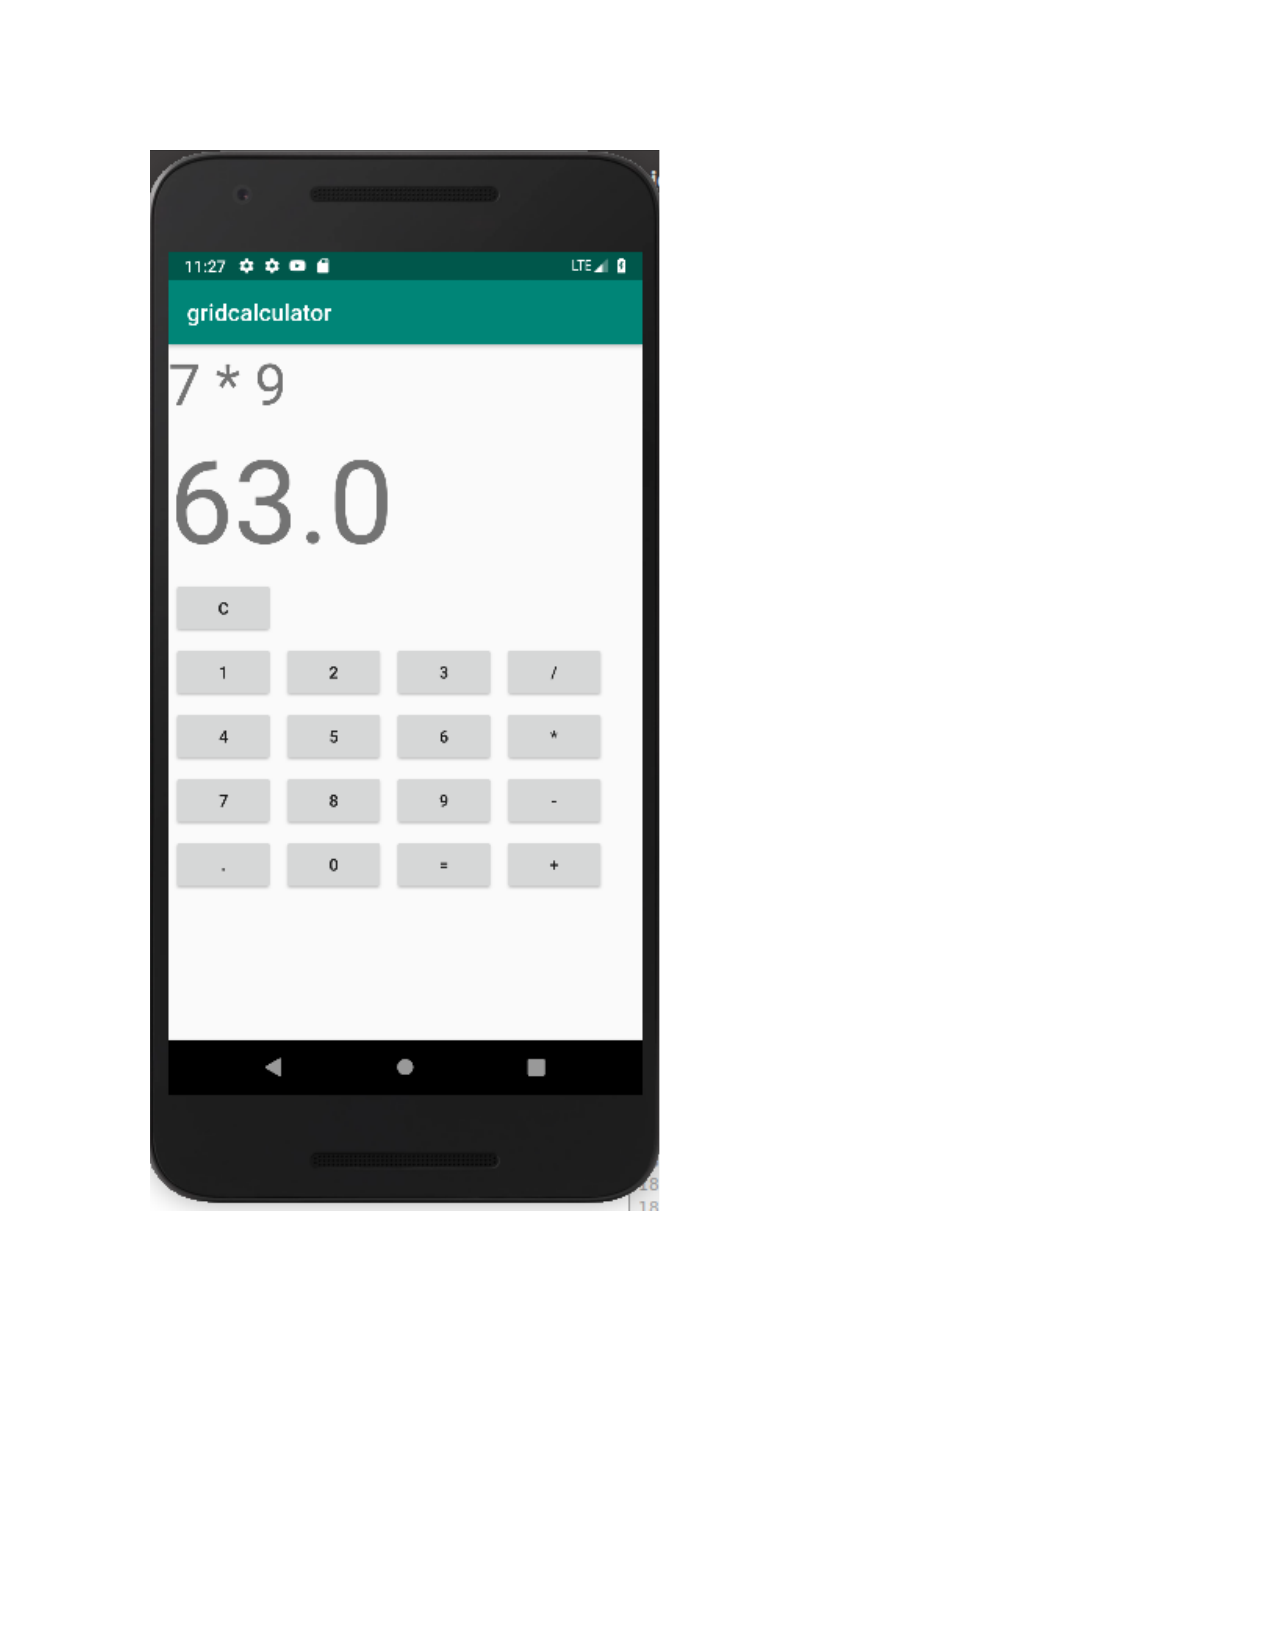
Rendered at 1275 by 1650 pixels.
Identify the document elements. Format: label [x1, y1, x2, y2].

picture [150, 150, 660, 1211]
